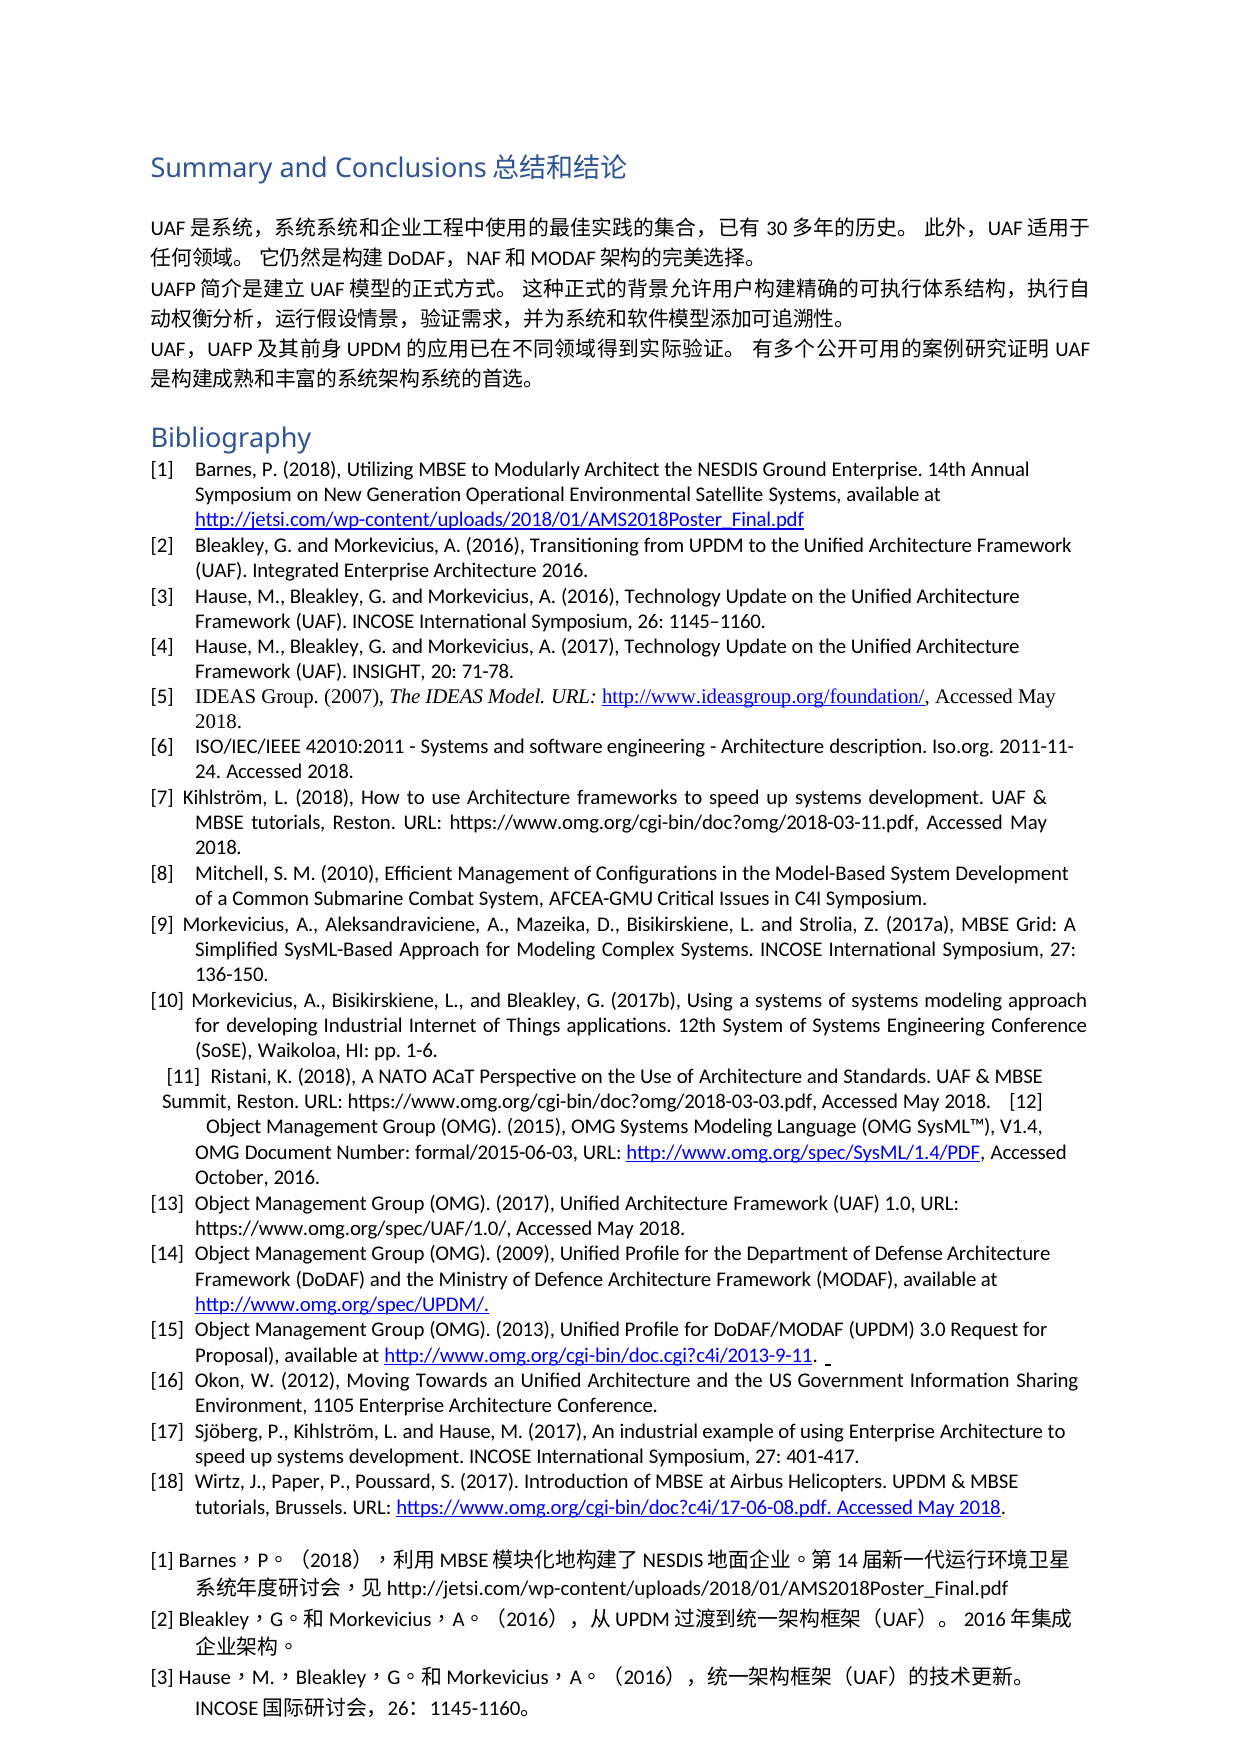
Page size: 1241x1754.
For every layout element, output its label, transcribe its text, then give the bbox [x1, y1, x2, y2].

text 24. Accessed 2018. [195, 759, 1103, 784]
text [1] Barnes, P. (2018), Utilizing MBSE to Modularly Architect the NESDIS Ground Enterprise. 14th Annual Symposium on New Generation Operational Environmental Satellite Systems, available at http://jetsi.com/wp-content/uploads/2018/01/AMS2018Poster_Final.pdf [150, 456, 1040, 532]
text OMG Document Number: formal/2015-06-03, URL: http://www.omg.org/spec/SysML/1.4/PDF, Accessed October, 2016. [195, 1139, 1103, 1190]
text [6] ISO/IEC/IEEE 42010:2011 - Systems and software engineering - Architecture description. Iso.org. 2011-11- [150, 733, 1103, 759]
text UAFP简介是建立UAF模型的正式方式。 这种正式的背景允许用户构建精确的可执行体系结构，执行自动权衡分析，运行假设情景，验证需求，并为系统和软件模型添加可追溯性。 [150, 272, 1091, 332]
text [10] Morkevicius, A., Bisikirskiene, L., and Bleakley, G. (2017b), Using a systems of systems modeling approach for developing Industrial Internet of Things applications. 12th System of Systems Engineering Conference (SoSE), Waikoloa, HI: pp. 1-6. [150, 987, 1087, 1063]
text [17] Sjöberg, P., Kihlström, L. and Hause, M. (2017), An industrial example of using Enterprise Architecture to [150, 1418, 1103, 1443]
text [14] Object Management Group (OMG). (2009), Unified Profile for the Department of Defense Architecture Framework (DoDAF) and the Ministry of Defence Architecture Framework (MODAF), available at http://www.omg.org/spec/UPDM/. [150, 1240, 1081, 1317]
text [2] Bleakley, G. and Morkevicius, A. (2016), Transitioning from UPDM to the Unified Architecture Framework (UAF). Integrated Enterprise Architecture 2016. [150, 532, 1081, 583]
text [4] Hause, M., Bleakley, G. and Morkevicius, A. (2017), Technology Update on the Unified Architecture Framework (UAF). INSIGHT, 20: 71-78. [150, 633, 1031, 684]
subtitle Bibliography [150, 419, 1103, 456]
text [2] Bleakley，G。和Morkevicius，A。（2016），从UPDM过渡到统一架构框架（UAF）。 2016年集成企业架构。 [150, 1602, 1081, 1661]
text [7] Kihlström, L. (2018), How to use Architecture frameworks to speed up systems development. UAF & MBSE tutorials, Reston. URL: https://www.omg.org/cgi-bin/doc?omg/2018-03-11.pdf, Accessed May 2018. [150, 784, 1047, 860]
text [15] Object Management Group (OMG). (2013), Unified Profile for DoDAF/MODAF (UPDM) 3.0 Request for Proposal), available at http://www.omg.org/cgi-bin/doc.cgi?c4i/2013-9-11. [150, 1317, 1065, 1367]
text [9] Morkevicius, A., Aleksandraviciene, A., Mazeika, D., Bisikirskiene, L. and Strolia, Z. (2017a), MBSE Grid: A Simplified SysML-Based Approach for Modeling Complex Systems. INCOSE International Symposium, 27: 136-150. [150, 911, 1076, 987]
text [3] Hause，M.，Bleakley，G。和Morkevicius，A。（2016），统一架构框架（UAF）的技术更新。 INCOSE国际研讨会，26：1145-1160。 [150, 1661, 1081, 1721]
text UAF，UAFP及其前身UPDM的应用已在不同领域得到实际验证。 有多个公开可用的案例研究证明UAF是构建成熟和丰富的系统架构系统的首选。 [150, 332, 1091, 393]
text UAF是系统，系统系统和企业工程中使用的最佳实践的集合，已有30多年的历史。 此外，UAF适用于任何领域。 它仍然是构建DoDAF，NAF和MODAF架构的完美选择。 [150, 211, 1091, 271]
text [18] Wirtz, J., Paper, P., Poussard, S. (2017). Introduction of MBSE at Airbus Helicopters. UPDM & MBSE tutorials, Brussels. URL: https://www.omg.org/cgi-bin/doc?c4i/17-06-08.pdf. Accessed May 2018. [150, 1469, 1081, 1519]
text [8] Mitchell, S. M. (2010), Efficient Management of Configurations in the Model-Based System Development of a Common Submarine Combat System, AFCEA-GMU Critical Issues in C4I Symposium. [150, 860, 1081, 911]
text [13] Object Management Group (OMG). (2017), Unified Architecture Framework (UAF) 1.0, URL: https://www.omg.org/spec/UAF/1.0/, Accessed May 2018. [150, 1190, 1040, 1240]
text [1] Barnes，P。（2018），利用MBSE模块化地构建了NESDIS地面企业。第14届新一代运行环境卫星系统年度研讨会，见http://jetsi.com/wp-content/uploads/2018/01/AMS2018Poster_Final.pdf [150, 1545, 1081, 1602]
text speed up systems development. INCOSE International Symposium, 27: 401-417. [195, 1443, 1103, 1469]
text [16] Okon, W. (2012), Moving Towards an Unified Architecture and the US Government Information Sharing Environment, 1105 Enterprise Architecture Conference. [150, 1368, 1103, 1418]
text [3] Hause, M., Bleakley, G. and Morkevicius, A. (2016), Technology Update on the Unified Architecture Framework (UAF). INCOSE International Symposium, 26: 1145–1160. [150, 583, 1031, 633]
text [5] IDEAS Group. (2007), The IDEAS Model. URL: http://www.ideasgroup.org/foundation/, Accessed May 2018. [150, 684, 1065, 733]
subtitle Summary and Conclusions总结和结论 [150, 148, 1103, 185]
text [11] Ristani, K. (2018), A NATO ACaT Perspective on the Use of Architecture and Standards. UAF & MBSE Summit, Reston. URL: https://www.omg.org/cgi-bin/doc?omg/2018-03-03.pdf, Accessed May 2018. [12] Object Management Group (OMG). (2015), OMG Systems Modeling Language (OMG SysML™), V1.4, [150, 1063, 1043, 1139]
